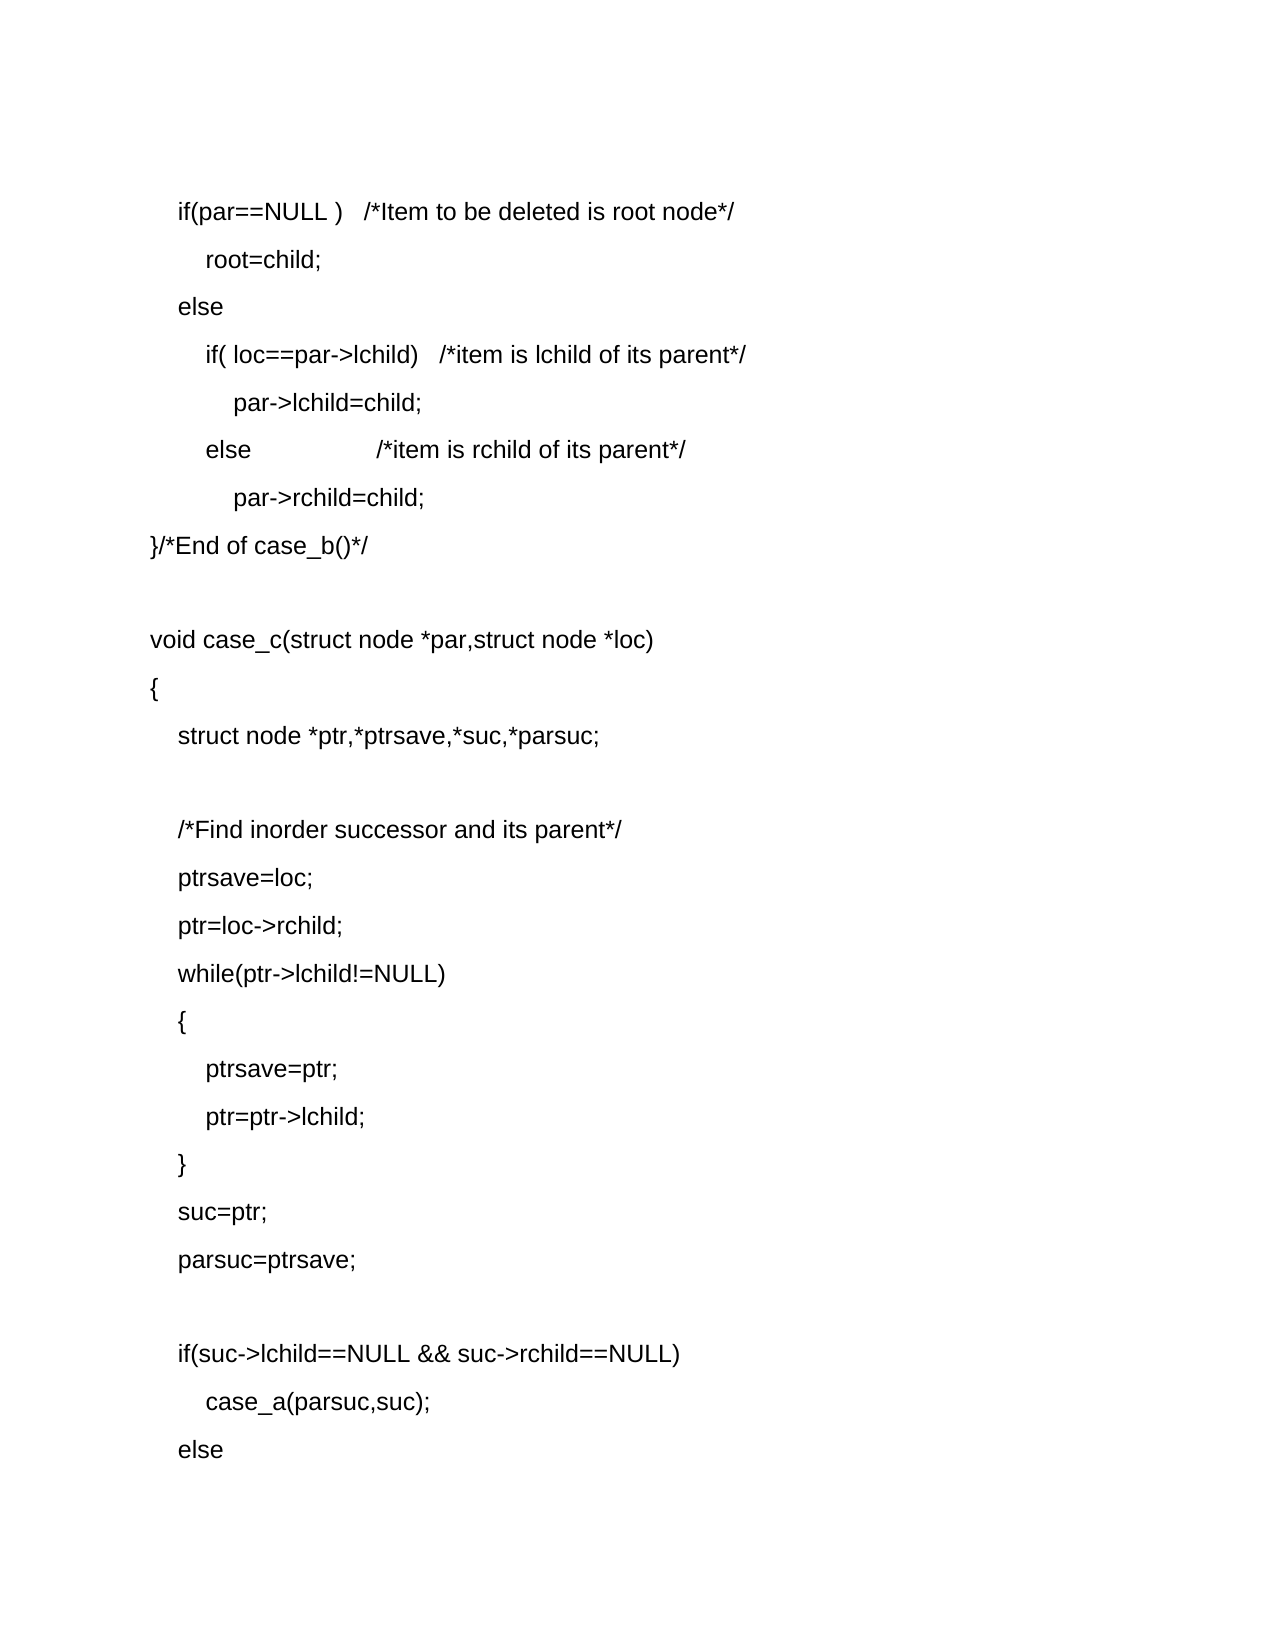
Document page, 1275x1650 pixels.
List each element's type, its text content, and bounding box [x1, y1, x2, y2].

text { [150, 673, 1125, 702]
text root=child; [150, 244, 1125, 273]
text struct node *ptr,*ptrsave,*suc,*parsuc; [150, 721, 1125, 749]
text case_a(parsuc,suc); [150, 1387, 1125, 1416]
text par->rchild=child; [150, 483, 1125, 512]
text if(suc->lchild==NULL && suc->rchild==NULL) [150, 1339, 1125, 1368]
text /*Find inorder successor and its parent*/ [150, 815, 1125, 844]
text ptrsave=ptr; [150, 1054, 1125, 1083]
text ptr=loc->rchild; [150, 911, 1125, 939]
text ptrsave=loc; [150, 863, 1125, 892]
text if(par==NULL ) /*Item to be deleted is root node*/ [150, 197, 1125, 226]
text par->lchild=child; [150, 388, 1125, 416]
text parsuc=ptrsave; [150, 1245, 1125, 1273]
text } [150, 1149, 1125, 1178]
text while(ptr->lchild!=NULL) [150, 958, 1125, 987]
text suc=ptr; [150, 1197, 1125, 1226]
text }/*End of case_b()*/ [150, 531, 1125, 559]
text else /*item is rchild of its parent*/ [150, 435, 1125, 464]
text void case_c(struct node *par,struct node *loc) [150, 625, 1125, 654]
text if( loc==par->lchild) /*item is lchild of its parent*/ [150, 340, 1125, 369]
text ptr=ptr->lchild; [150, 1102, 1125, 1130]
text { [150, 1006, 1125, 1035]
text else [150, 1435, 1125, 1463]
text else [150, 292, 1125, 321]
